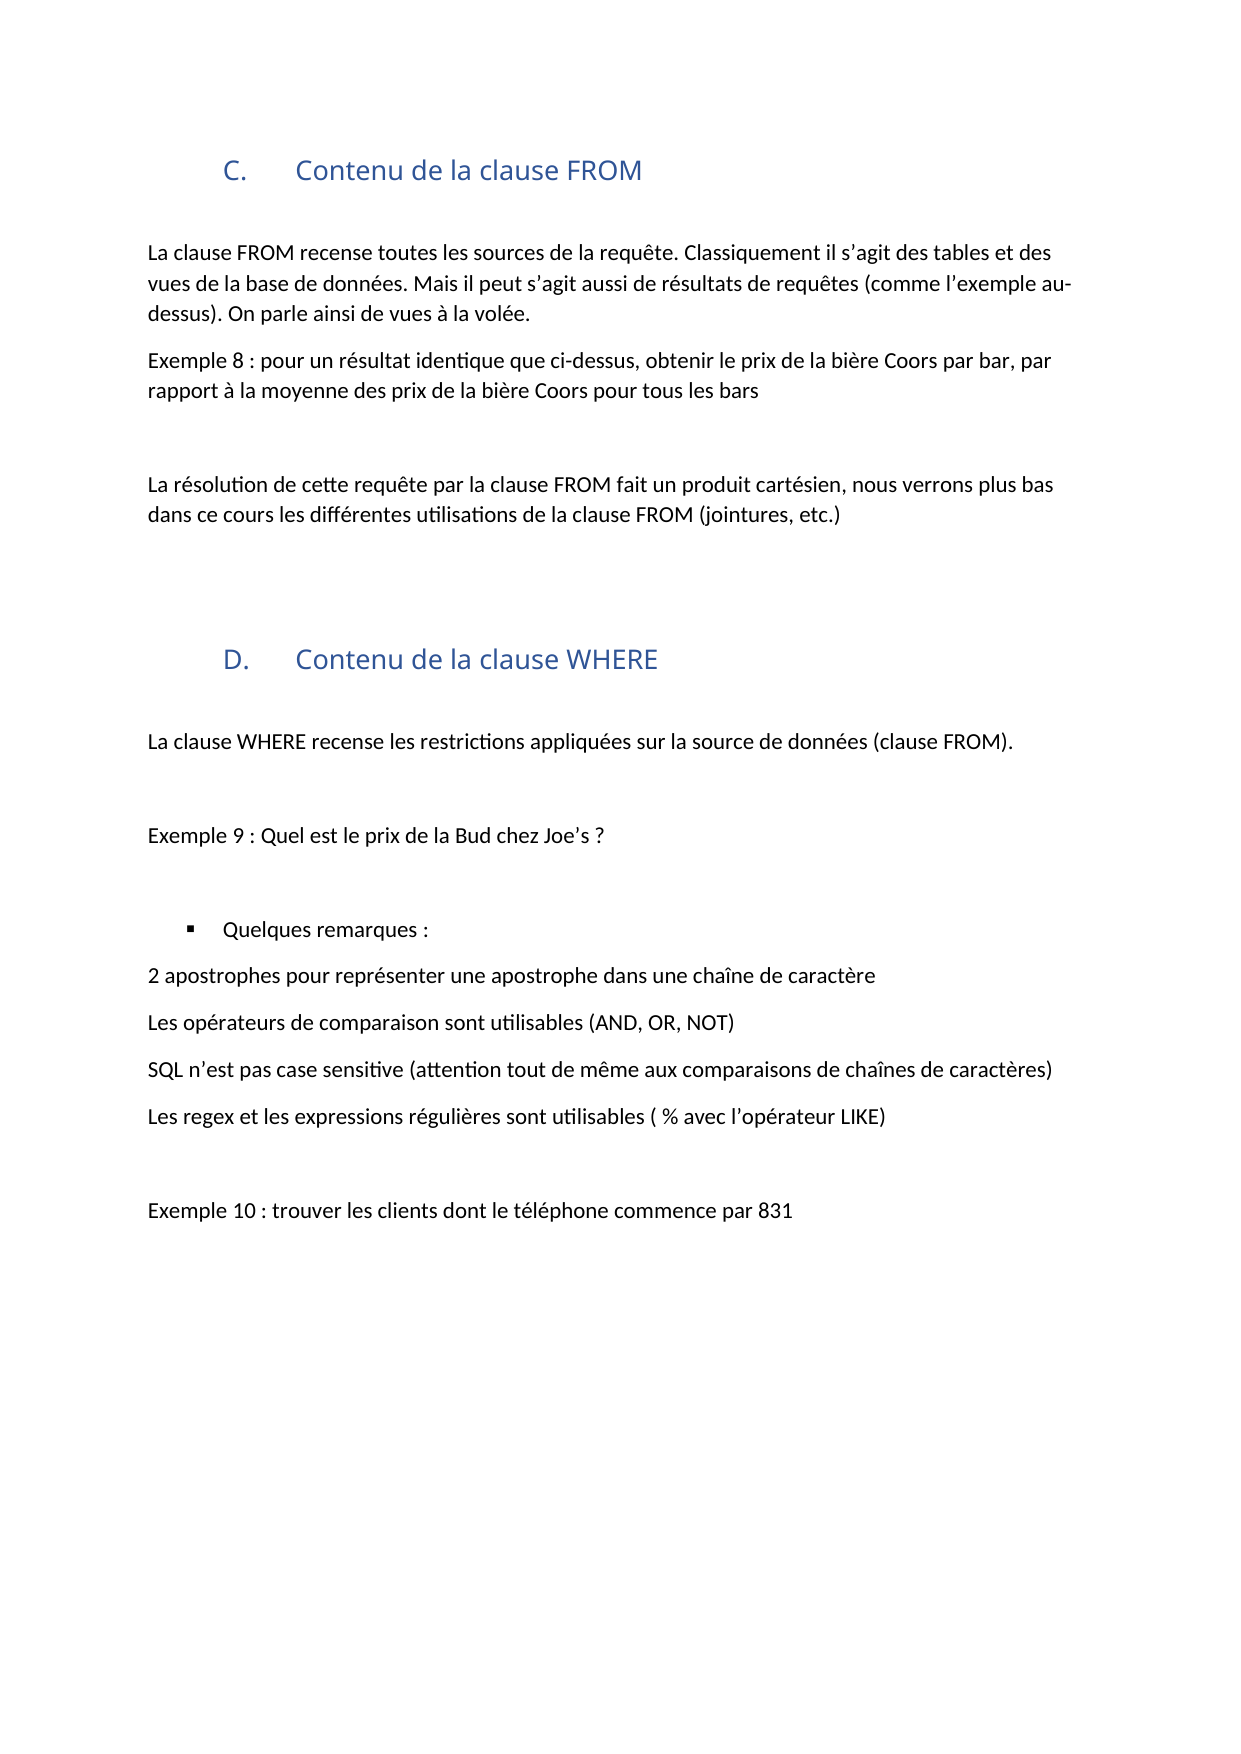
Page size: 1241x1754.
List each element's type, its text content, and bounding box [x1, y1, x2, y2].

text Exemple 9 : Quel est le prix de la Bud chez Joe’s ? [148, 821, 1093, 849]
text SQL n’est pas case sensitive (attention tout de même aux comparaisons de chaînes de caractères) [148, 1055, 1093, 1083]
text Exemple 10 : trouver les clients dont le téléphone commence par 831 [148, 1196, 1093, 1224]
text 2 apostrophes pour représenter une apostrophe dans une chaîne de caractère [148, 962, 1093, 989]
subtitle Contenu de la clause FROM [223, 152, 1093, 189]
text Exemple 8 : pour un résultat identique que ci-dessus, obtenir le prix de la bière Coors par bar, par rapport à la moyenne des prix de la bière Coors pour tous les bars [148, 346, 1093, 404]
text La clause WHERE recense les restrictions appliquées sur la source de données (clause FROM). [148, 727, 1093, 755]
text Les regex et les expressions régulières sont utilisables ( % avec l’opérateur LIKE) [148, 1102, 1093, 1130]
text La résolution de cette requête par la clause FROM fait un produit cartésien, nous verrons plus bas dans ce cours les différentes utilisations de la clause FROM (jointures, etc.) [148, 470, 1093, 528]
list Quelques remarques : [185, 915, 1093, 943]
subtitle Contenu de la clause WHERE [223, 641, 1093, 677]
text La clause FROM recense toutes les sources de la requête. Classiquement il s’agit des tables et des vues de la base de données. Mais il peut s’agit aussi de résultats de requêtes (comme l’exemple au-dessus). On parle ainsi de vues à la volée. [148, 238, 1093, 327]
text Les opérateurs de comparaison sont utilisables (AND, OR, NOT) [148, 1008, 1093, 1036]
